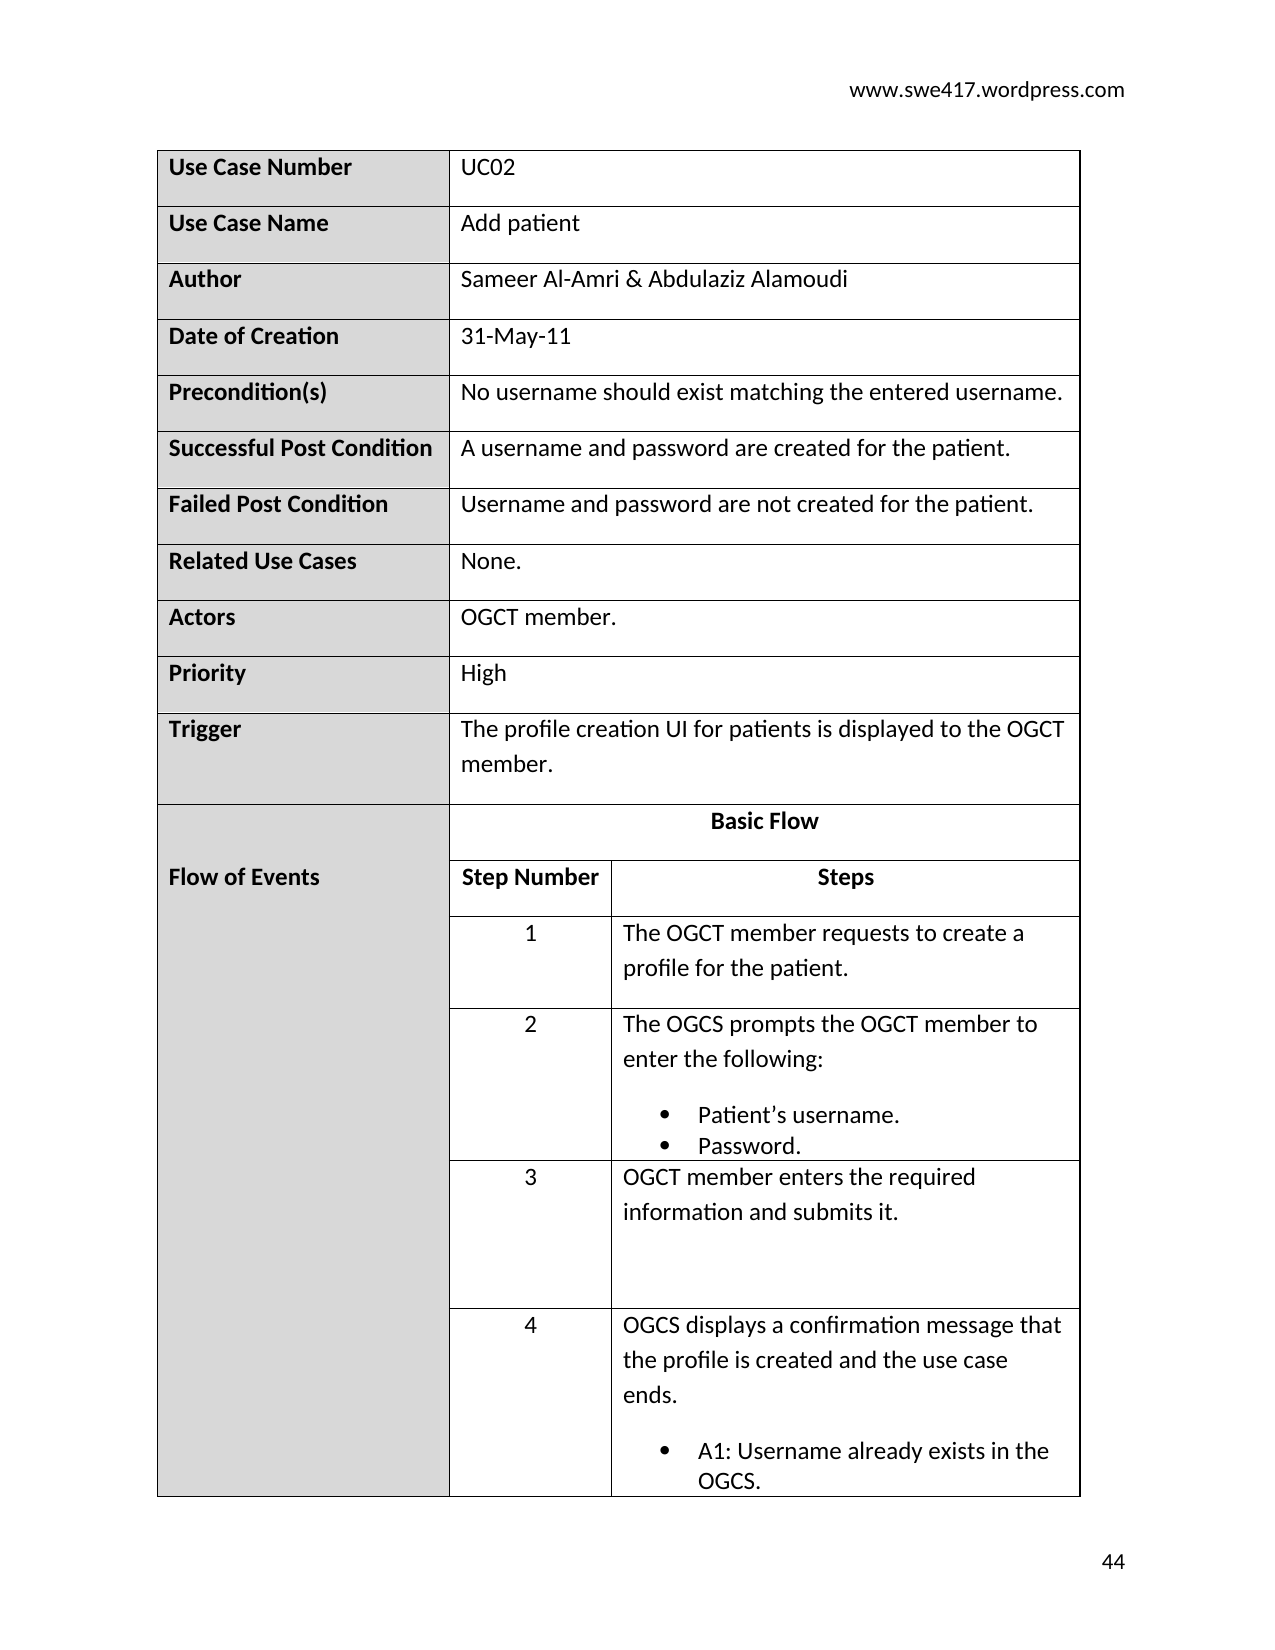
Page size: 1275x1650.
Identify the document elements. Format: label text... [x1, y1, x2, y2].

table_cell 4 [450, 1309, 611, 1496]
table_cell 3 [450, 1161, 611, 1308]
table_cell Successful Post Condition [158, 432, 449, 487]
table_cell Actors [158, 601, 449, 656]
table_cell No username should exist matching the entered username. [450, 376, 1079, 431]
table_cell Steps [612, 861, 1079, 916]
table_cell 1 [450, 917, 611, 1007]
table_cell High [450, 657, 1079, 712]
table_cell Basic Flow [450, 805, 1079, 860]
table_cell Username and password are not created for the patient. [450, 489, 1079, 544]
table_header UC02 [450, 151, 1079, 206]
table_cell Precondition(s) [158, 376, 449, 431]
table_cell Trigger [158, 714, 449, 804]
table_cell OGCT member. [450, 601, 1079, 656]
table_header Use Case Number [158, 151, 449, 206]
table_cell Flow of Events [158, 805, 449, 1496]
table_cell The OGCS prompts the OGCT member to enter the following: Patient’s username. Password. [612, 1009, 1079, 1160]
table_cell Add patient [450, 207, 1079, 262]
table_cell Sameer Al-Amri & Abdulaziz Alamoudi [450, 264, 1079, 319]
table_cell 2 [450, 1009, 611, 1160]
table_cell 31-May-11 [450, 320, 1079, 375]
table_cell Use Case Name [158, 207, 449, 262]
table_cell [612, 1309, 1079, 1496]
table_cell Priority [158, 657, 449, 712]
table_cell Date of Creation [158, 320, 449, 375]
table_cell The profile creation UI for patients is displayed to the OGCT member. [450, 714, 1079, 804]
table_cell None. [450, 545, 1079, 600]
table_cell The OGCT member requests to create a profile for the patient. [612, 917, 1079, 1007]
table_cell Failed Post Condition [158, 489, 449, 544]
table_cell OGCT member enters the required information and submits it. [612, 1161, 1079, 1308]
table_cell Related Use Cases [158, 545, 449, 600]
table_cell Step Number [450, 861, 611, 916]
table_cell A username and password are created for the patient. [450, 432, 1079, 487]
table_cell Author [158, 264, 449, 319]
